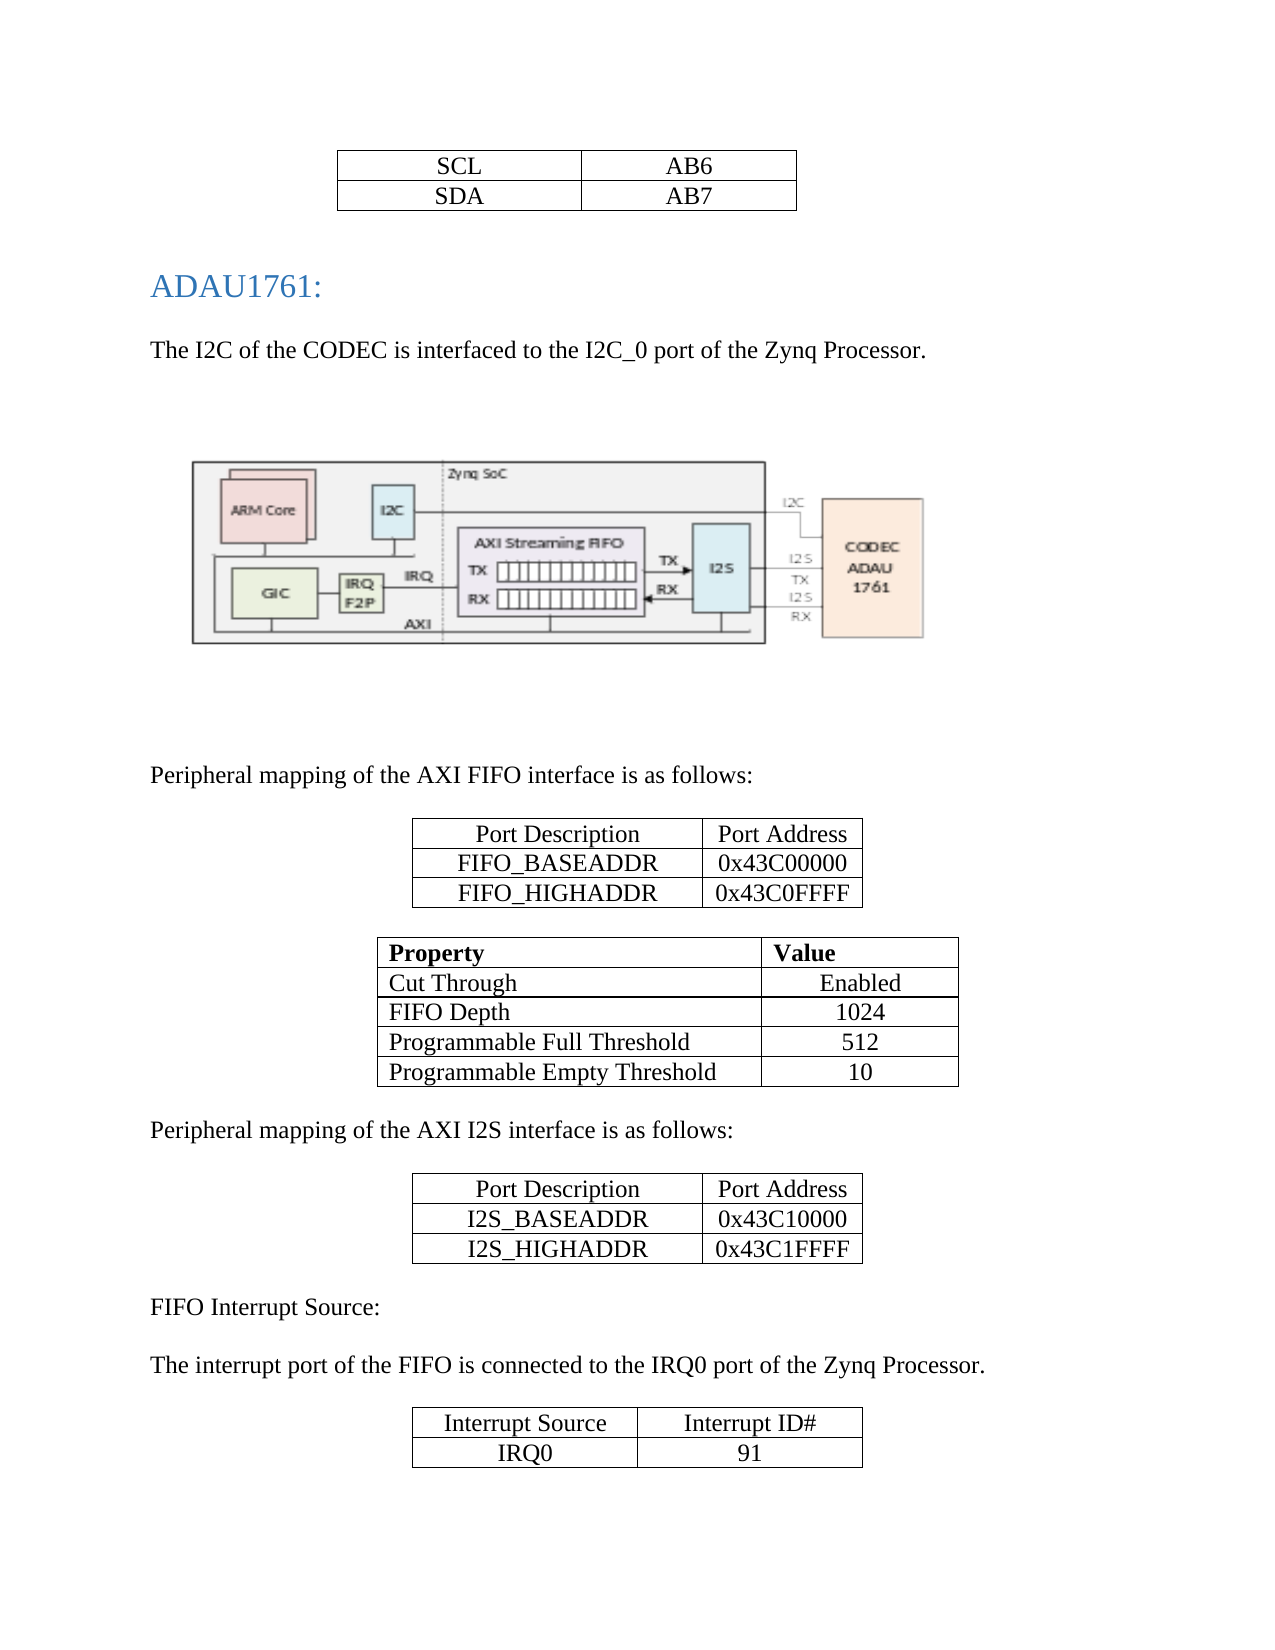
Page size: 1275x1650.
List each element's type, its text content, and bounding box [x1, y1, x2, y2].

text FIFO Interrupt Source: [150, 1292, 1125, 1321]
table_cell AB7 [582, 181, 796, 209]
table_header Port Description [413, 819, 702, 847]
table_cell 1024 [762, 998, 958, 1026]
table_cell 10 [762, 1057, 958, 1086]
subtitle ADAU1761: [150, 266, 1125, 304]
table_cell SDA [338, 181, 581, 209]
table_header Value [762, 938, 958, 967]
table_cell FIFO_BASEADDR [413, 849, 702, 877]
table_cell 0x43C10000 [703, 1204, 862, 1233]
table_cell Programmable Empty Threshold [378, 1057, 761, 1086]
table_cell 512 [762, 1027, 958, 1056]
table_header Port Address [703, 819, 862, 847]
text Peripheral mapping of the AXI FIFO interface is as follows: [150, 760, 1125, 789]
table_cell 91 [638, 1438, 862, 1467]
table_cell Enabled [762, 968, 958, 996]
table_cell I2S_HIGHADDR [413, 1234, 702, 1262]
table_cell I2S_BASEADDR [413, 1204, 702, 1233]
table_cell Programmable Full Threshold [378, 1027, 761, 1056]
table_cell AB6 [582, 151, 796, 180]
text Peripheral mapping of the AXI I2S interface is as follows: [150, 1116, 1125, 1144]
table_cell IRQ0 [413, 1438, 637, 1467]
table_header Property [378, 938, 761, 967]
table_cell Cut Through [378, 968, 761, 996]
text The interrupt port of the FIFO is connected to the IRQ0 port of the Zynq Processor. [150, 1350, 1125, 1378]
table_cell 0x43C1FFFF [703, 1234, 862, 1262]
table_header Port Address [703, 1174, 862, 1203]
table_header Interrupt Source [413, 1408, 637, 1437]
table_cell 0x43C00000 [703, 849, 862, 877]
table_cell SCL [338, 151, 581, 180]
text The I2C of the CODEC is interfaced to the I2C_0 port of the Zynq Processor. [150, 335, 1125, 364]
table_header Interrupt ID# [638, 1408, 862, 1437]
table_cell 0x43C0FFFF [703, 878, 862, 907]
table_header Port Description [413, 1174, 702, 1203]
table_cell FIFO Depth [378, 998, 761, 1026]
table_cell FIFO_HIGHADDR [413, 878, 702, 907]
